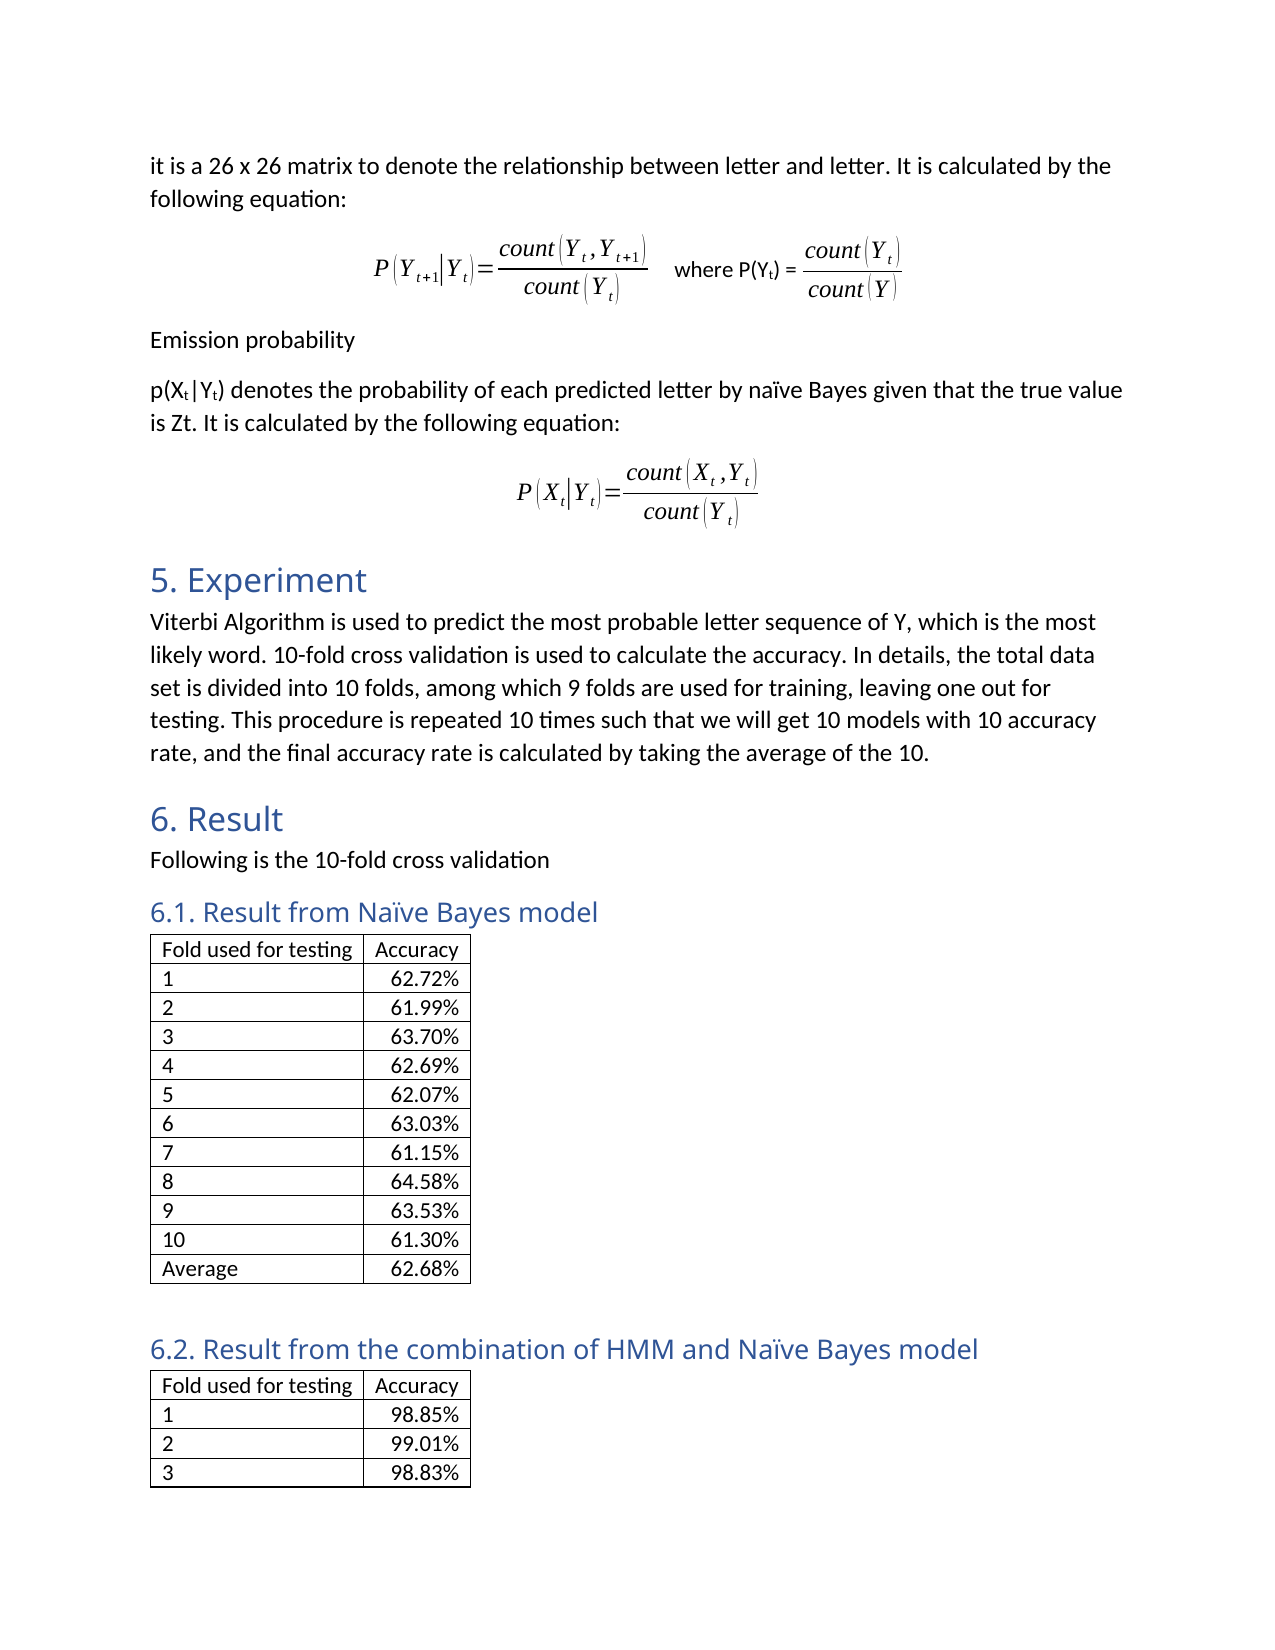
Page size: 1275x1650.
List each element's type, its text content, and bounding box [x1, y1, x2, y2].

table_cell 62.72% [364, 964, 470, 992]
table_cell 63.03% [364, 1109, 470, 1137]
table_cell 3 [151, 1459, 363, 1486]
subtitle 5. Experiment [150, 557, 1125, 602]
table_cell 64.58% [364, 1167, 470, 1195]
table_header Fold used for testing [151, 935, 363, 963]
table_cell 62.69% [364, 1051, 470, 1079]
table_cell 99.01% [364, 1429, 470, 1457]
table_cell 98.85% [364, 1400, 470, 1428]
table_cell 61.30% [364, 1225, 470, 1253]
table_cell 1 [151, 964, 363, 992]
table_cell 2 [151, 993, 363, 1021]
table_cell 4 [151, 1051, 363, 1079]
table_cell 5 [151, 1080, 363, 1108]
table_cell 62.68% [364, 1255, 470, 1282]
table_cell 61.99% [364, 993, 470, 1021]
table_header Accuracy [364, 935, 470, 963]
table_cell 62.07% [364, 1080, 470, 1108]
table_cell 7 [151, 1138, 363, 1166]
text Following is the 10-fold cross validation [150, 844, 1125, 875]
table_cell 63.70% [364, 1022, 470, 1050]
text p(Xt|Yt) denotes the probability of each predicted letter by naïve Bayes given that the true value is Zt. It is calculated by the following equation: [150, 374, 1125, 437]
table_cell 61.15% [364, 1138, 470, 1166]
table_cell 98.83% [364, 1459, 470, 1486]
table_cell 63.53% [364, 1196, 470, 1224]
text it is a 26 x 26 matrix to denote the relationship between letter and letter. It is calculated by the following equation: [150, 150, 1125, 213]
table_cell Average [151, 1255, 363, 1282]
subtitle 6.2. Result from the combination of HMM and Naïve Bayes model [150, 1330, 1125, 1367]
text Emission probability [150, 324, 1125, 355]
table_cell 8 [151, 1167, 363, 1195]
subtitle 6. Result [150, 795, 1125, 841]
table_cell 3 [151, 1022, 363, 1050]
table_cell 2 [151, 1429, 363, 1457]
table_cell 6 [151, 1109, 363, 1137]
table_cell 10 [151, 1225, 363, 1253]
table_header Accuracy [364, 1371, 470, 1399]
subtitle 6.1. Result from Naïve Bayes model [150, 894, 1125, 931]
table_cell 9 [151, 1196, 363, 1224]
text where P(Yt) = [150, 232, 1125, 306]
table_header Fold used for testing [151, 1371, 363, 1399]
text Viterbi Algorithm is used to predict the most probable letter sequence of Y, which is the most likely word. 10-fold cross validation is used to calculate the accuracy. In details, the total data set is divided into 10 folds, among which 9 folds are used for training, leaving one out for testing. This procedure is repeated 10 times such that we will get 10 models with 10 accuracy rate, and the final accuracy rate is calculated by taking the average of the 10. [150, 606, 1125, 768]
table_cell 1 [151, 1400, 363, 1428]
